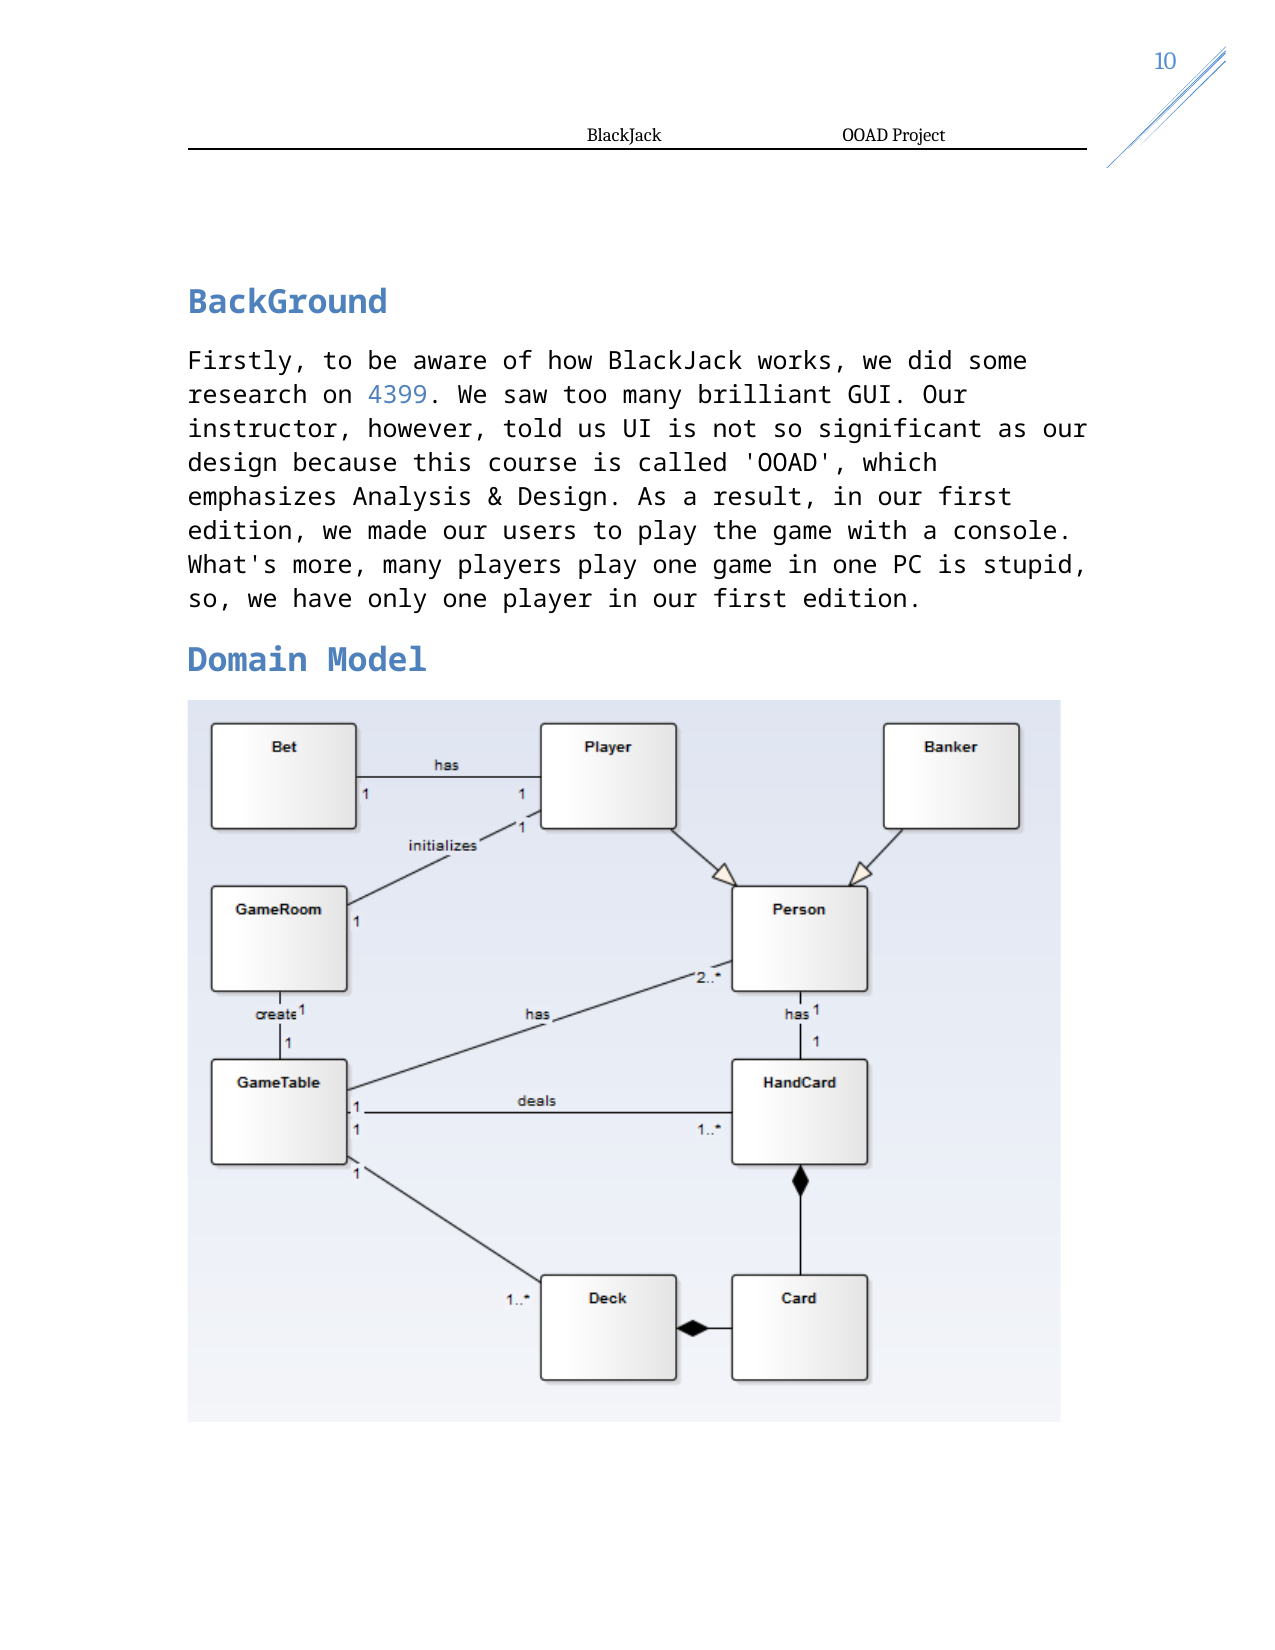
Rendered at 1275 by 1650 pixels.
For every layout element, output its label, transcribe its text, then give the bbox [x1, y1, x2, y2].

subtitle Domain Model [187, 636, 1087, 681]
text Firstly, to be aware of how BlackJack works, we did some research on 4399. We saw too many brilliant GUI. Our instructor, however, told us UI is not so significant as our design because this course is called 'OOAD', which emphasizes Analysis & Design. As a result, in our first edition, we made our users to play the game with a console. What's more, many players play one game in one PC is stupid, so, we have only one player in our first edition. [187, 342, 1087, 615]
subtitle BackGround [187, 278, 1087, 324]
picture [187, 700, 1061, 1422]
